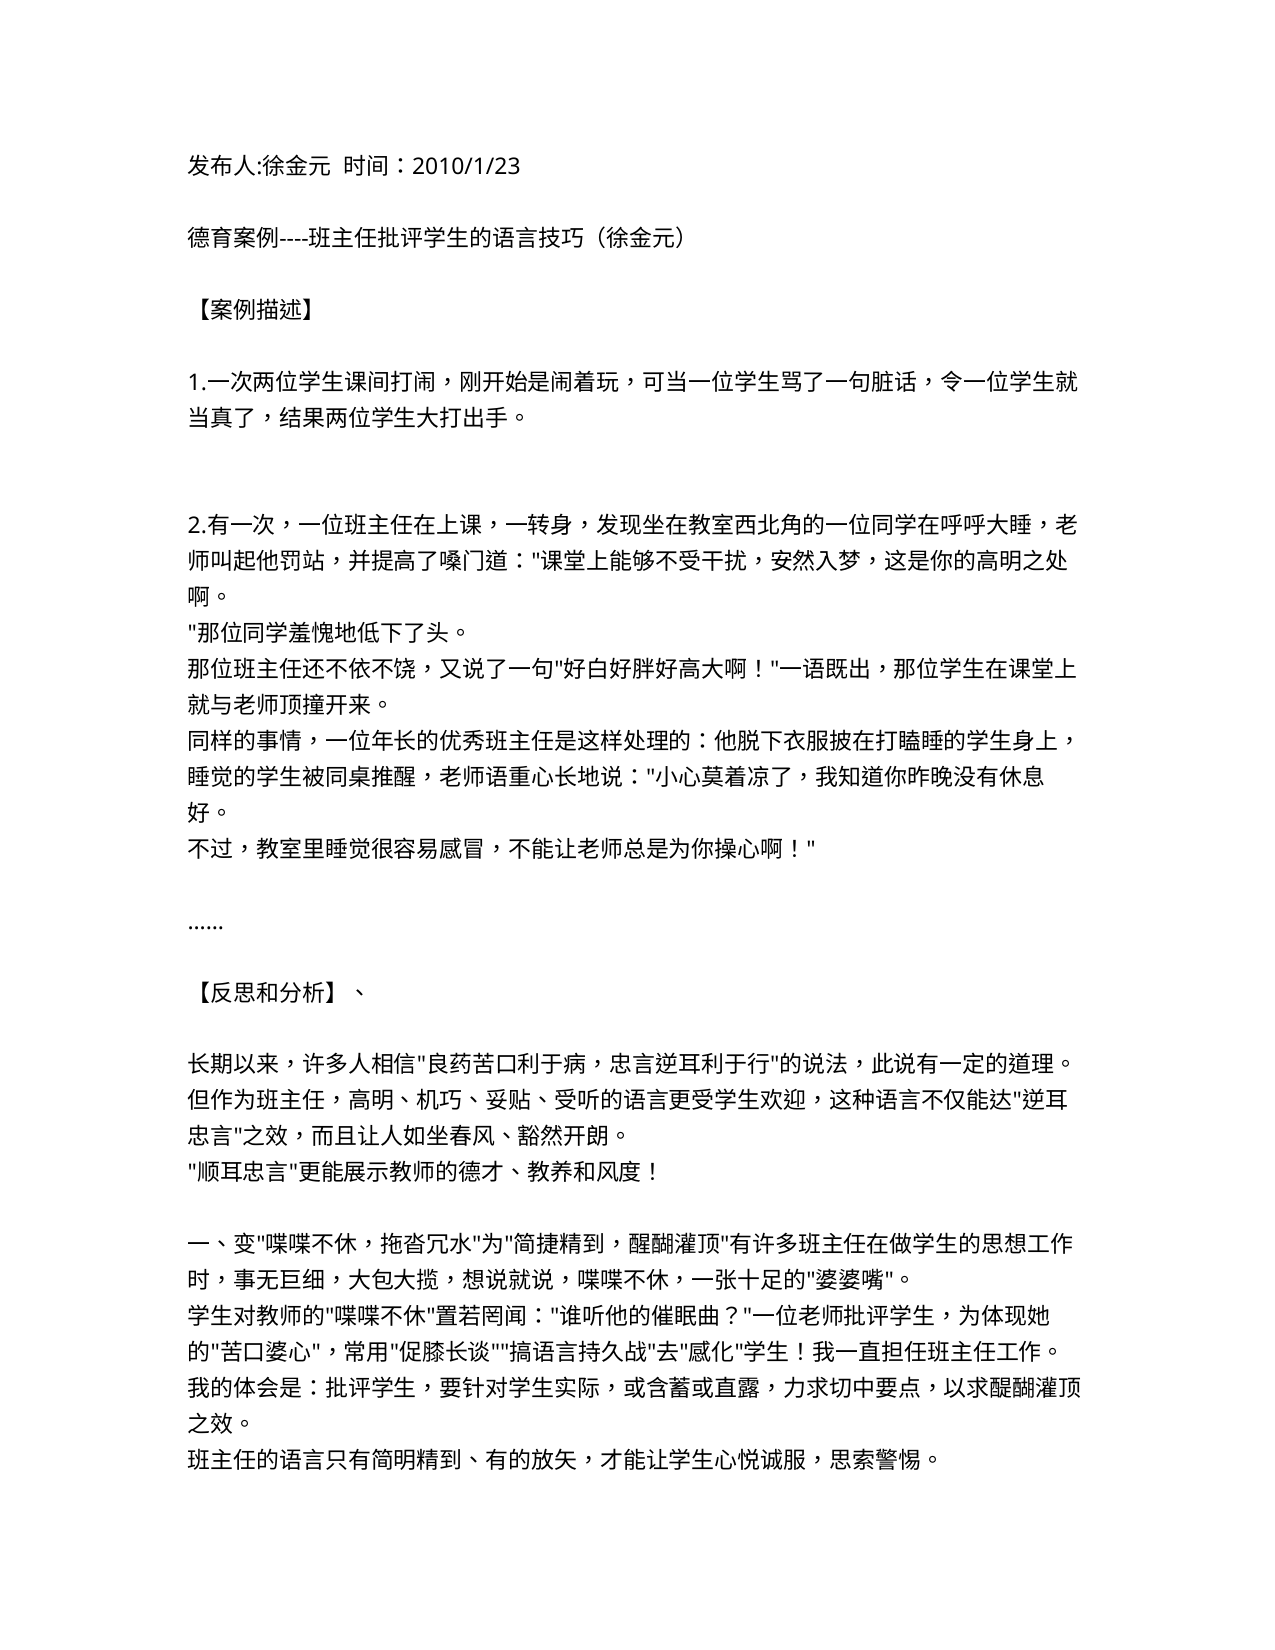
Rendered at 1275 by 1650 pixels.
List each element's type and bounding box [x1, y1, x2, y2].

text [187, 150, 1087, 1475]
